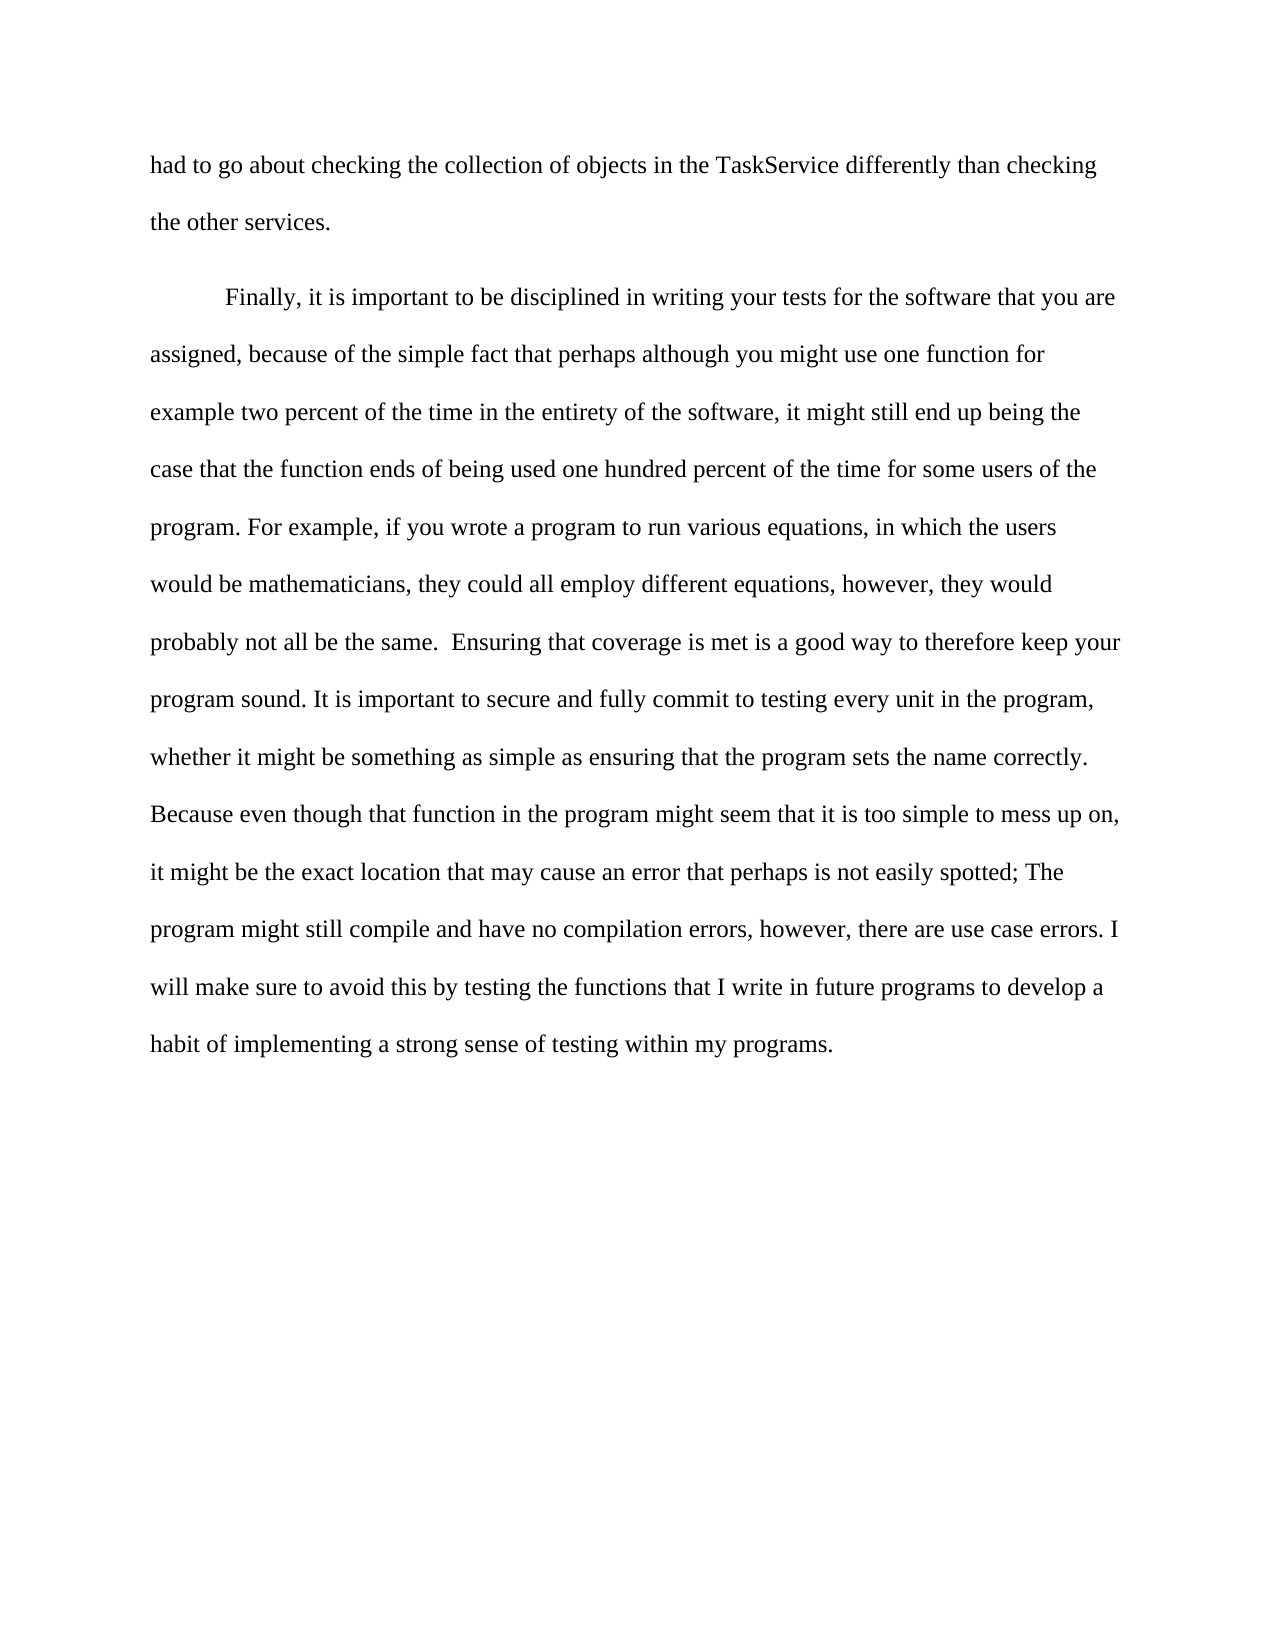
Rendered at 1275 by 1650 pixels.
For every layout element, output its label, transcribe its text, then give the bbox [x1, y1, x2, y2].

text Finally, it is important to be disciplined in writing your tests for the software that you are assigned, because of the simple fact that perhaps although you might use one function for example two percent of the time in the entirety of the software, it might still end up being the case that the function ends of being used one hundred percent of the time for some users of the program. For example, if you wrote a program to run various equations, in which the users would be mathematicians, they could all employ different equations, however, they would probably not all be the same. Ensuring that coverage is met is a good way to therefore keep your program sound. It is important to secure and fully commit to testing every unit in the program, whether it might be something as simple as ensuring that the program sets the name correctly. Because even though that function in the program might seem that it is too simple to mess up on, it might be the exact location that may cause an error that perhaps is not easily spotted; The program might still compile and have no compilation errors, however, there are use case errors. I will make sure to avoid this by testing the functions that I write in future programs to develop a habit of implementing a strong sense of testing within my programs. [150, 282, 1125, 1058]
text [150, 150, 1125, 236]
